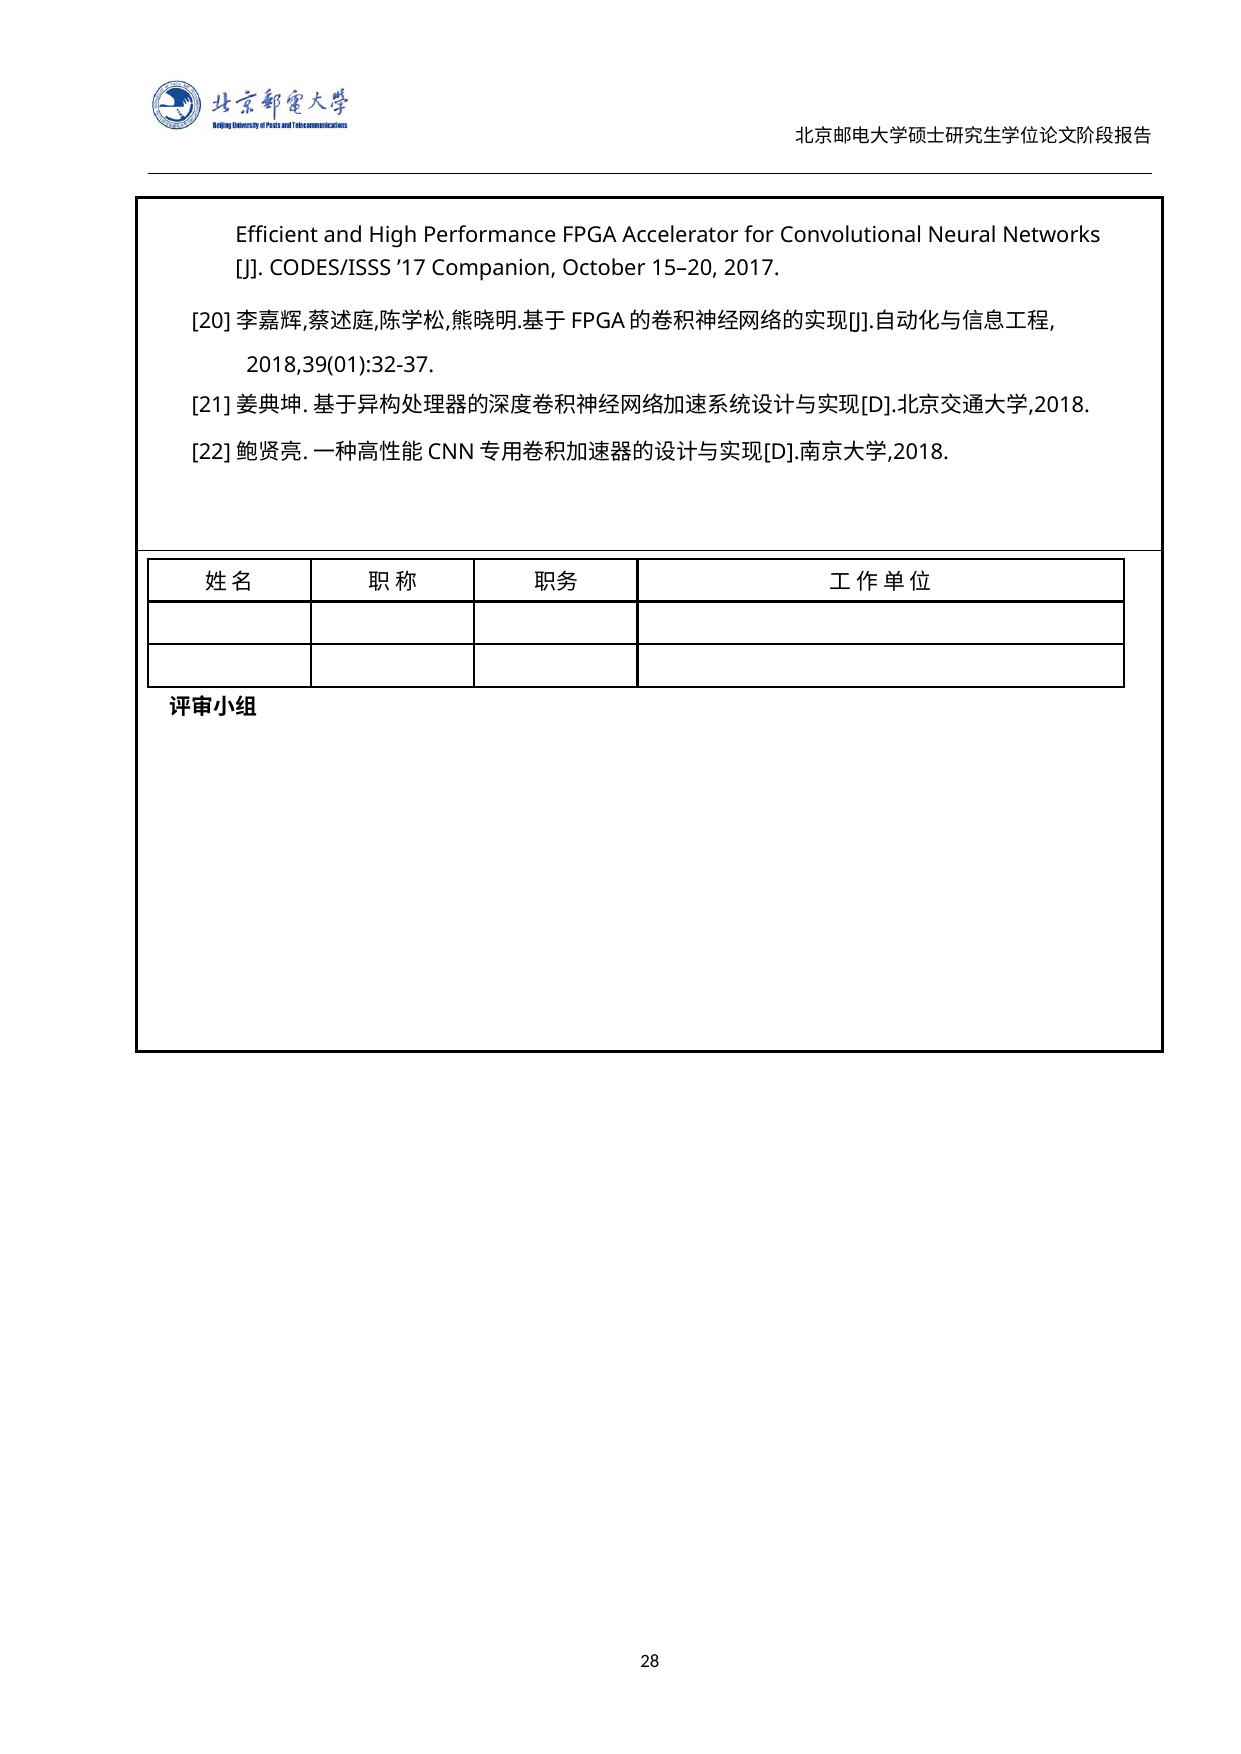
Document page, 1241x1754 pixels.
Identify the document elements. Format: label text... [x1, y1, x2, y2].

table_cell 评审小组 [138, 551, 1161, 1050]
picture [147, 59, 355, 148]
